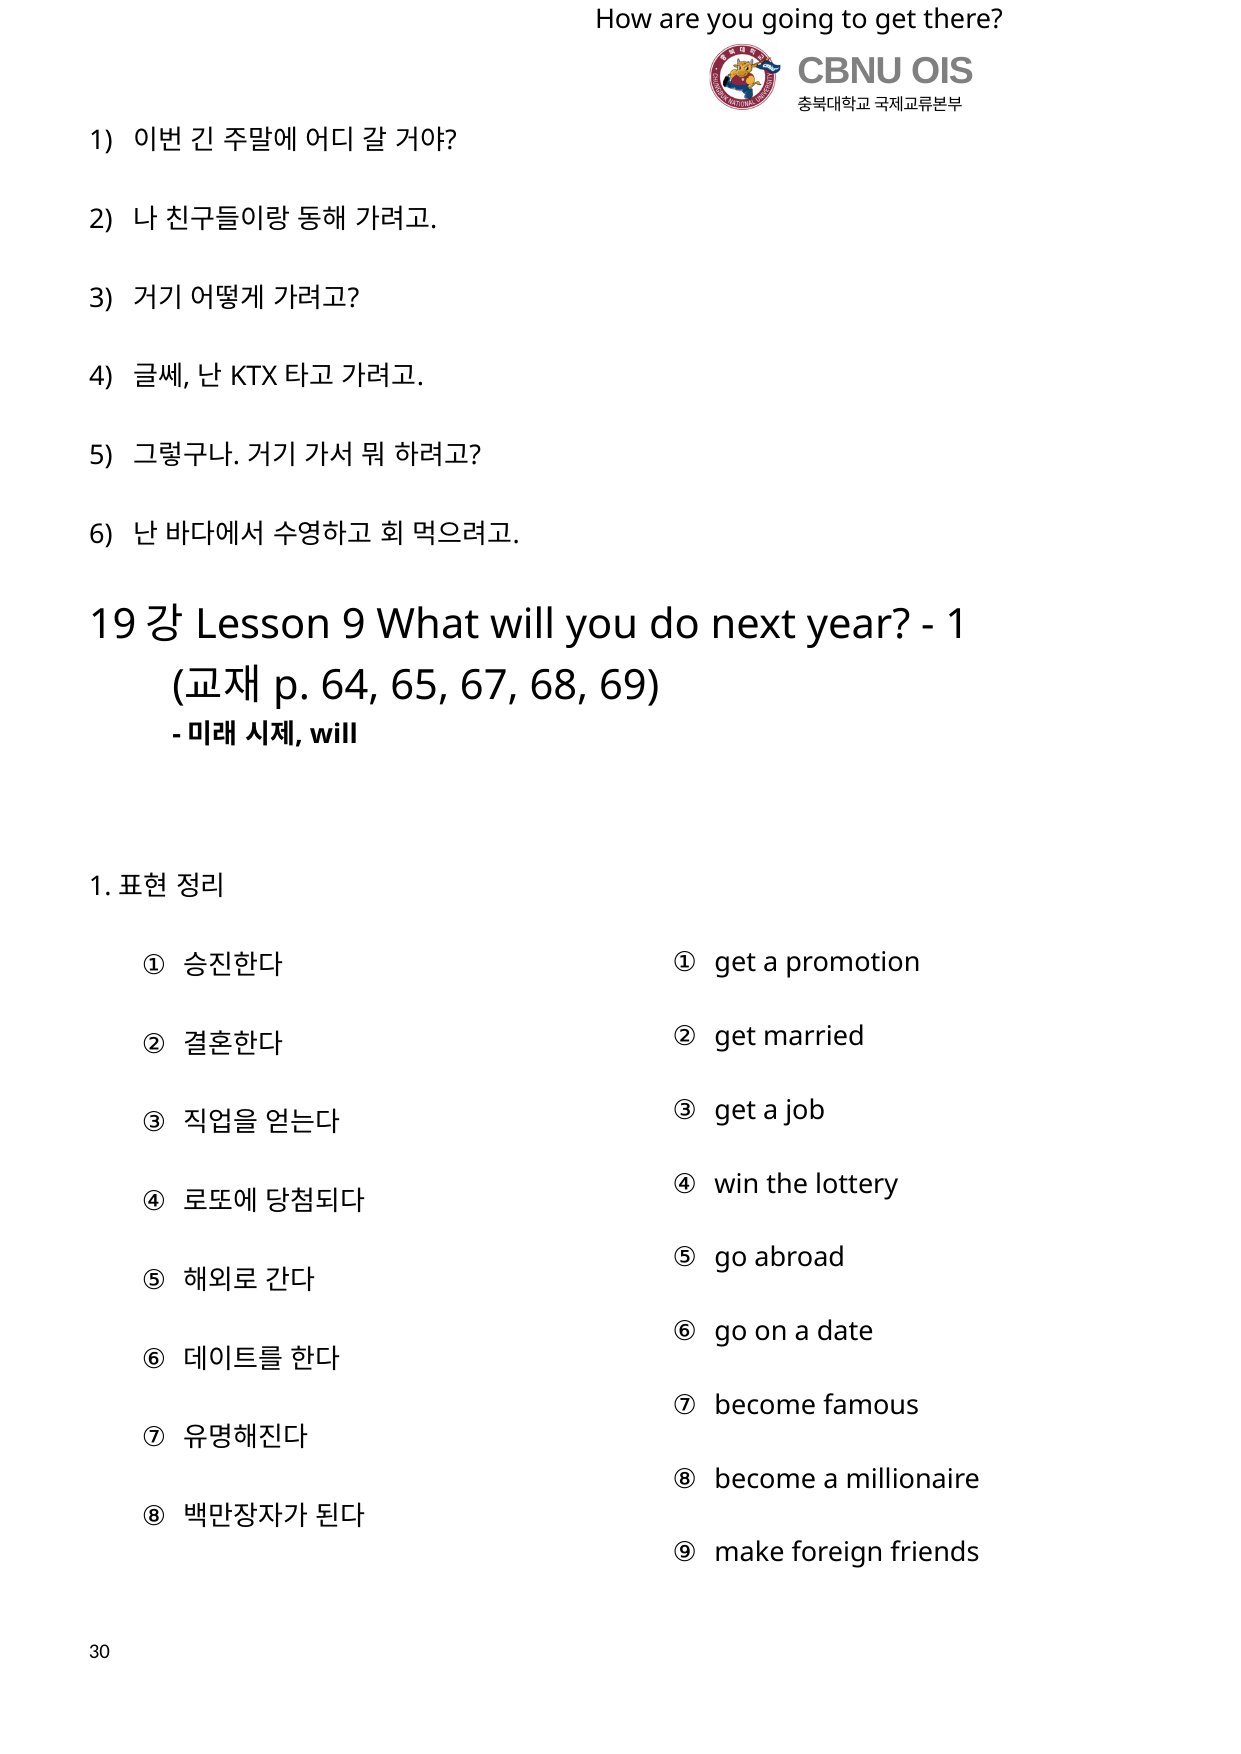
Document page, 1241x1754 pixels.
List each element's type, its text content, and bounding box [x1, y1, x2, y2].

list 거기 어떻게 가려고? [89, 276, 1152, 315]
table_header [89, 943, 619, 1594]
list 글쎄, 난 KTX 타고 가려고. [89, 354, 1152, 394]
list 나 친구들이랑 동해 가려고. [89, 197, 1152, 236]
list 난 바다에서 수영하고 회 먹으려고. [89, 512, 1152, 551]
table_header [620, 943, 1151, 1594]
text 1. 표현 정리 [89, 864, 1152, 903]
list (교재 p. 64, 65, 67, 68, 69) [172, 651, 1152, 712]
list - 미래 시제, will [172, 712, 1152, 751]
list 그렇구나. 거기 가서 뭐 하려고? [89, 433, 1152, 472]
text 19강 Lesson 9 What will you do next year? - 1 [89, 591, 1152, 651]
list 이번 긴 주말에 어디 갈 거야? [89, 118, 1152, 157]
picture [707, 42, 781, 111]
